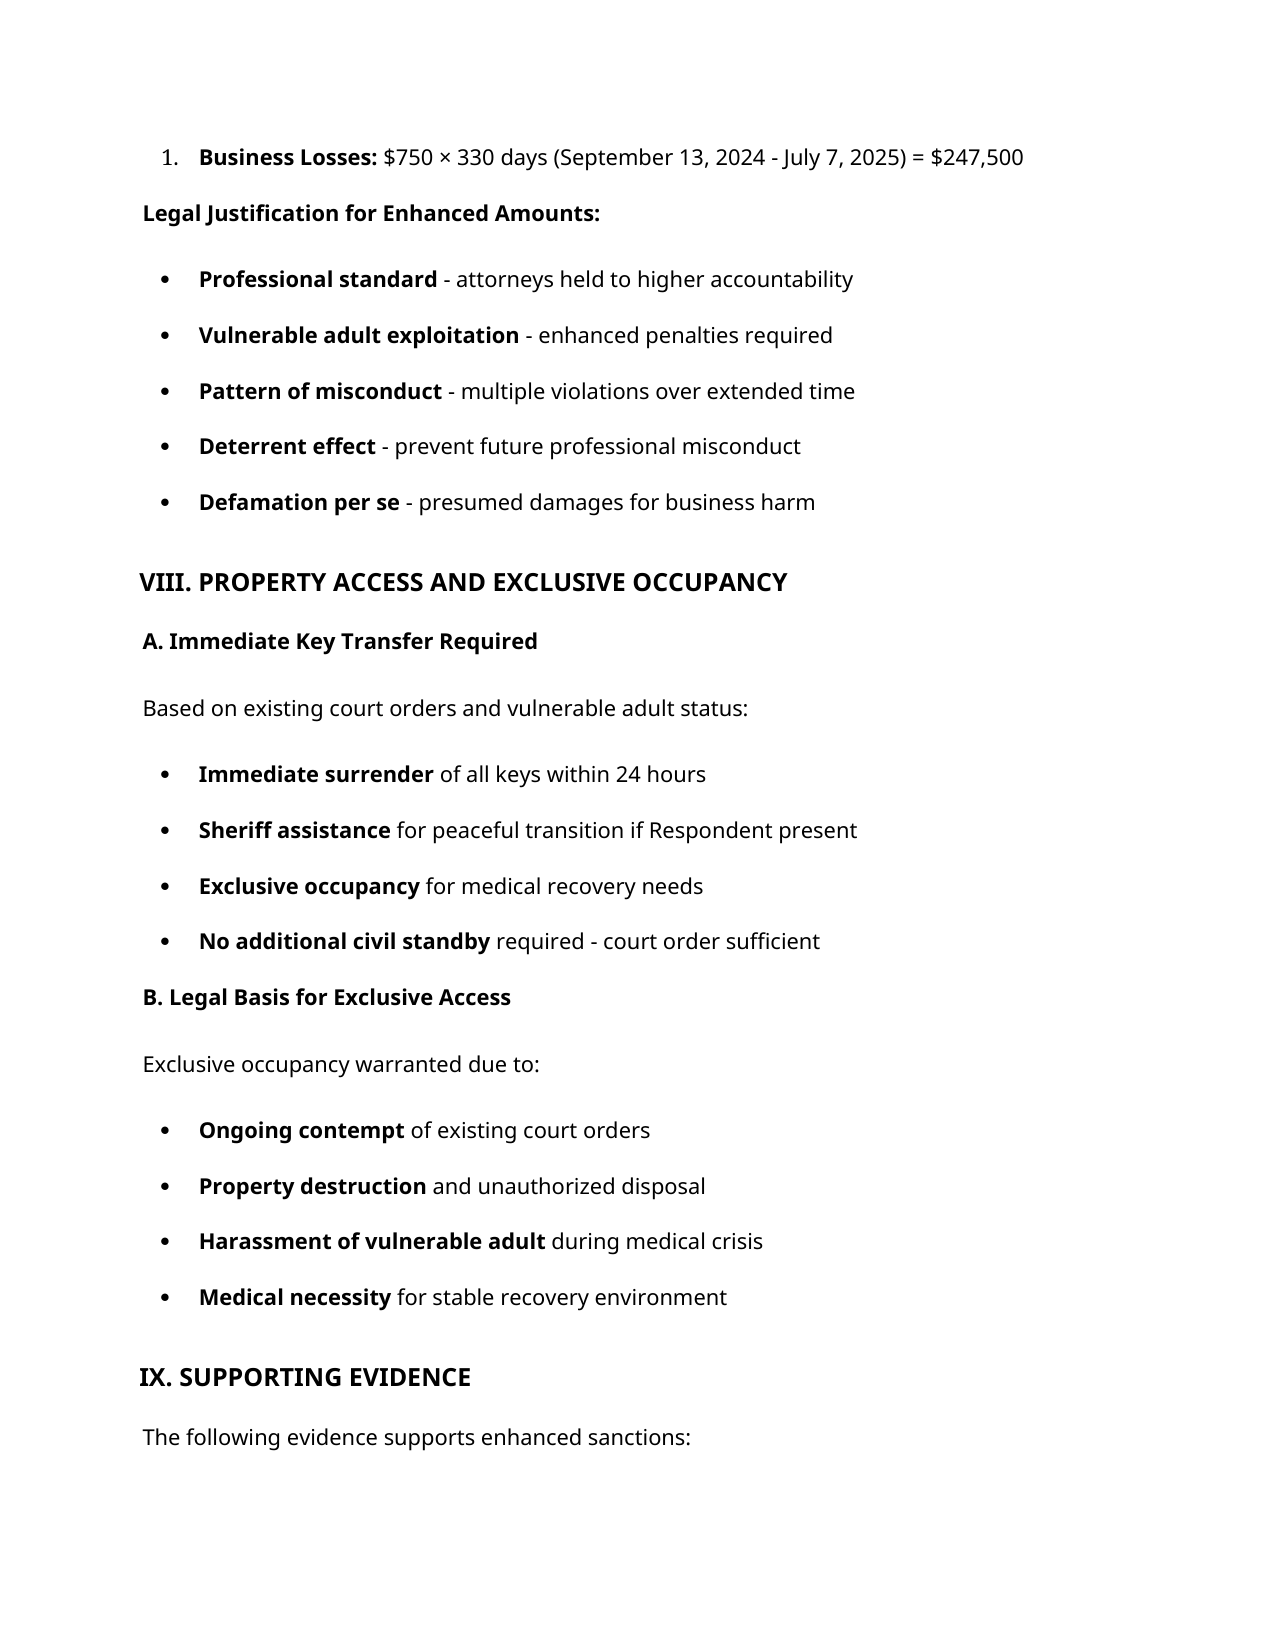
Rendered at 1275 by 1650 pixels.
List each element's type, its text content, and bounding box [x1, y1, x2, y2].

list Property destruction and unauthorized disposal [161, 1171, 1133, 1201]
list Sheriff assistance for peaceful transition if Respondent present [161, 815, 1133, 845]
list Defamation per se - presumed damages for business harm [161, 487, 1133, 517]
list Ongoing contempt of existing court orders [161, 1115, 1133, 1145]
list Professional standard - attorneys held to higher accountability [161, 264, 1133, 294]
list Vulnerable adult exploitation - enhanced penalties required [161, 320, 1133, 350]
text The following evidence supports enhanced sanctions: [142, 1421, 1133, 1451]
list Business Losses: $750 × 330 days (September 13, 2024 - July 7, 2025) = $247,500 [161, 142, 1133, 172]
text B. Legal Basis for Exclusive Access [142, 982, 1133, 1012]
text Exclusive occupancy warranted due to: [142, 1048, 1133, 1078]
list Pattern of misconduct - multiple violations over extended time [161, 376, 1133, 405]
list Exclusive occupancy for medical recovery needs [161, 871, 1133, 901]
text VIII. PROPERTY ACCESS AND EXCLUSIVE OCCUPANCY [139, 564, 1133, 598]
list Medical necessity for stable recovery environment [161, 1282, 1133, 1312]
list Immediate surrender of all keys within 24 hours [161, 759, 1133, 789]
list No additional civil standby required - court order sufficient [161, 926, 1133, 956]
list Deterrent effect - prevent future professional misconduct [161, 431, 1133, 461]
text IX. SUPPORTING EVIDENCE [139, 1359, 1133, 1393]
text Legal Justification for Enhanced Amounts: [142, 198, 1133, 228]
text Based on existing court orders and vulnerable adult status: [142, 693, 1133, 723]
text A. Immediate Key Transfer Required [142, 626, 1133, 656]
list Harassment of vulnerable adult during medical crisis [161, 1226, 1133, 1256]
